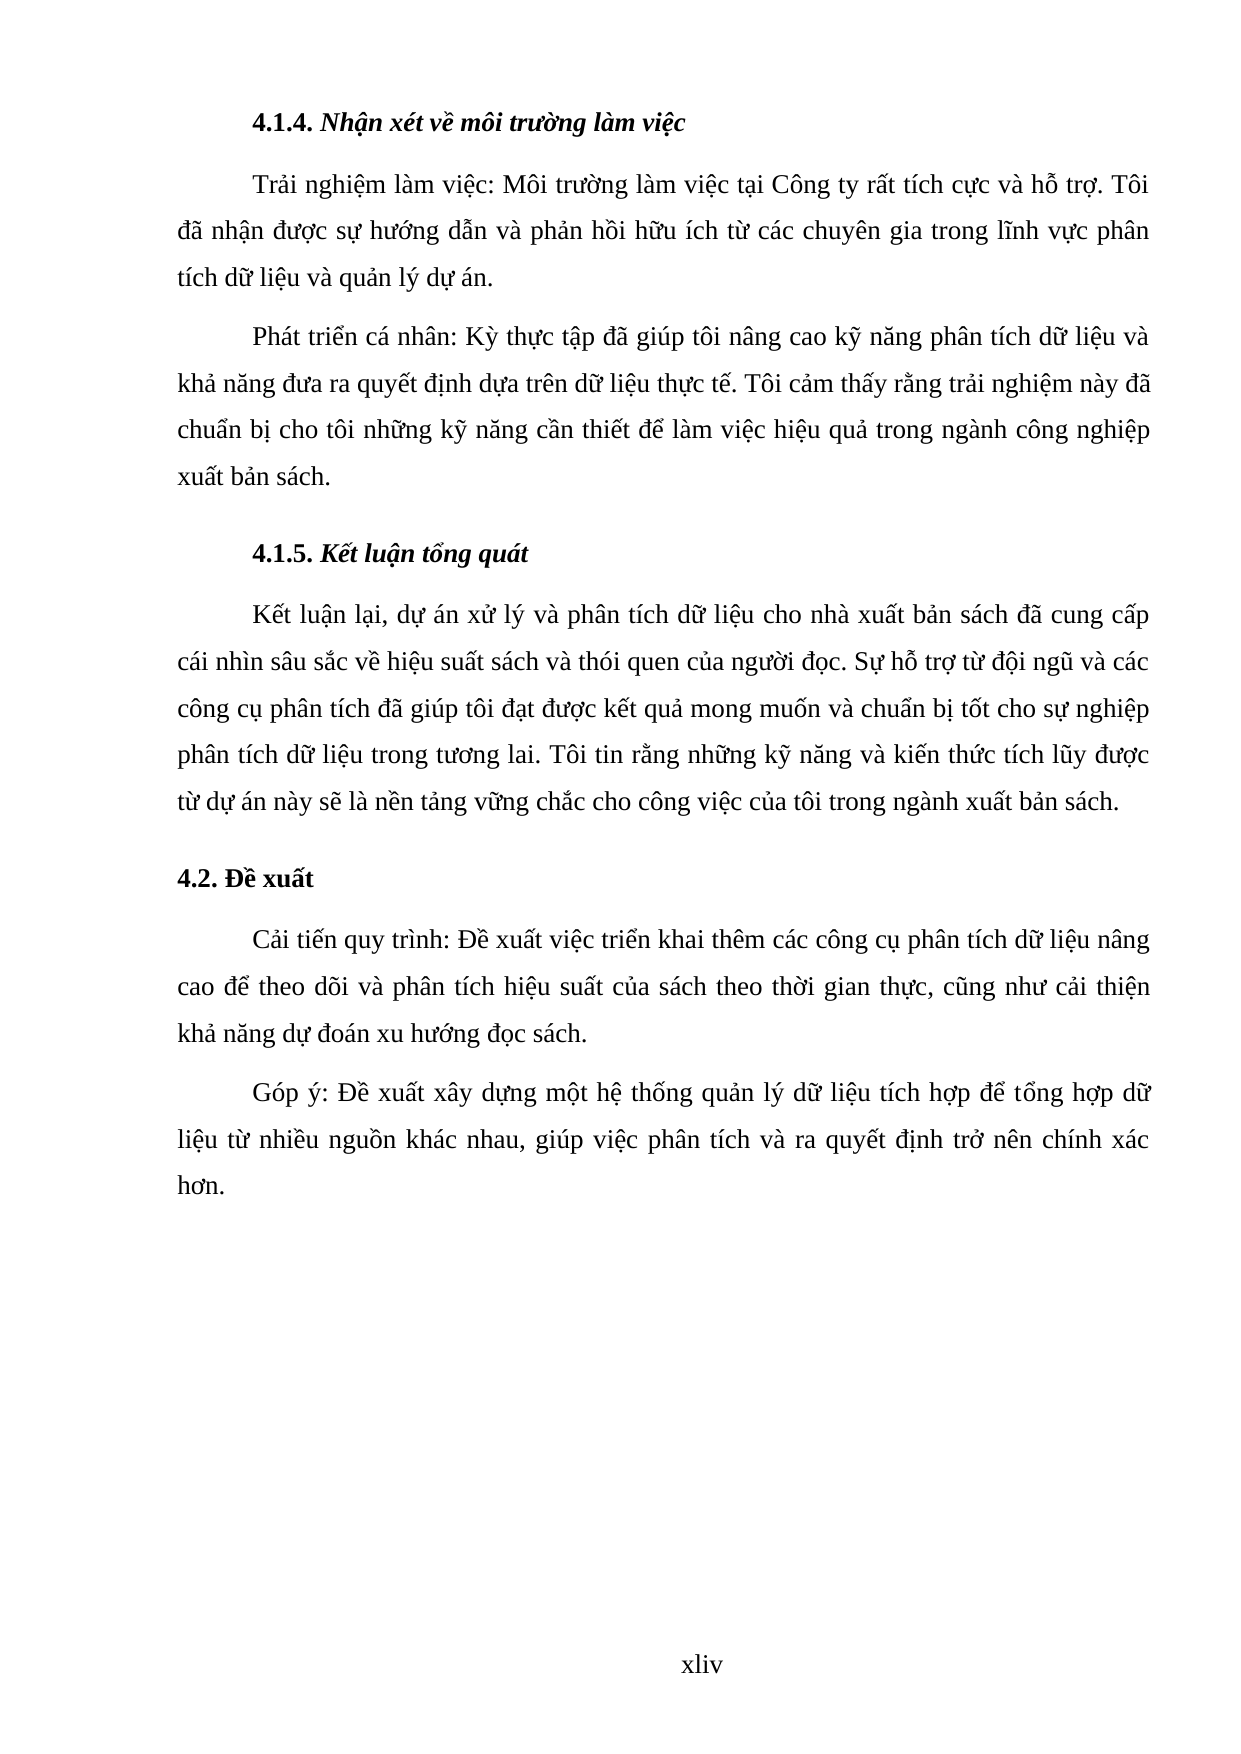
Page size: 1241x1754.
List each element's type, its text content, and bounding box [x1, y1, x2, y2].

text Trải nghiệm làm việc: Môi trường làm việc tại Công ty rất tích cực và hỗ trợ. Tôi đã nhận được sự hướng dẫn và phản hồi hữu ích từ các chuyên gia trong lĩnh vực phân tích dữ liệu và quản lý dự án. [177, 168, 1152, 292]
text Phát triển cá nhân: Kỳ thực tập đã giúp tôi nâng cao kỹ năng phân tích dữ liệu và khả năng đưa ra quyết định dựa trên dữ liệu thực tế. Tôi cảm thấy rằng trải nghiệm này đã chuẩn bị cho tôi những kỹ năng cần thiết để làm việc hiệu quả trong ngành công nghiệp xuất bản sách. [177, 320, 1152, 491]
subtitle Nhận xét về môi trường làm việc [252, 106, 1152, 137]
subtitle Đề xuất [177, 862, 1152, 893]
text Góp ý: Đề xuất xây dựng một hệ thống quản lý dữ liệu tích hợp để tổng hợp dữ liệu từ nhiều nguồn khác nhau, giúp việc phân tích và ra quyết định trở nên chính xác hơn. [177, 1076, 1152, 1201]
subtitle Kết luận tổng quát [252, 537, 1152, 568]
text Kết luận lại, dự án xử lý và phân tích dữ liệu cho nhà xuất bản sách đã cung cấp cái nhìn sâu sắc về hiệu suất sách và thói quen của người đọc. Sự hỗ trợ từ đội ngũ và các công cụ phân tích đã giúp tôi đạt được kết quả mong muốn và chuẩn bị tốt cho sự nghiệp phân tích dữ liệu trong tương lai. Tôi tin rằng những kỹ năng và kiến thức tích lũy được từ dự án này sẽ là nền tảng vững chắc cho công việc của tôi trong ngành xuất bản sách. [177, 599, 1152, 816]
text Cải tiến quy trình: Đề xuất việc triển khai thêm các công cụ phân tích dữ liệu nâng cao để theo dõi và phân tích hiệu suất của sách theo thời gian thực, cũng như cải thiện khả năng dự đoán xu hướng đọc sách. [177, 924, 1152, 1048]
